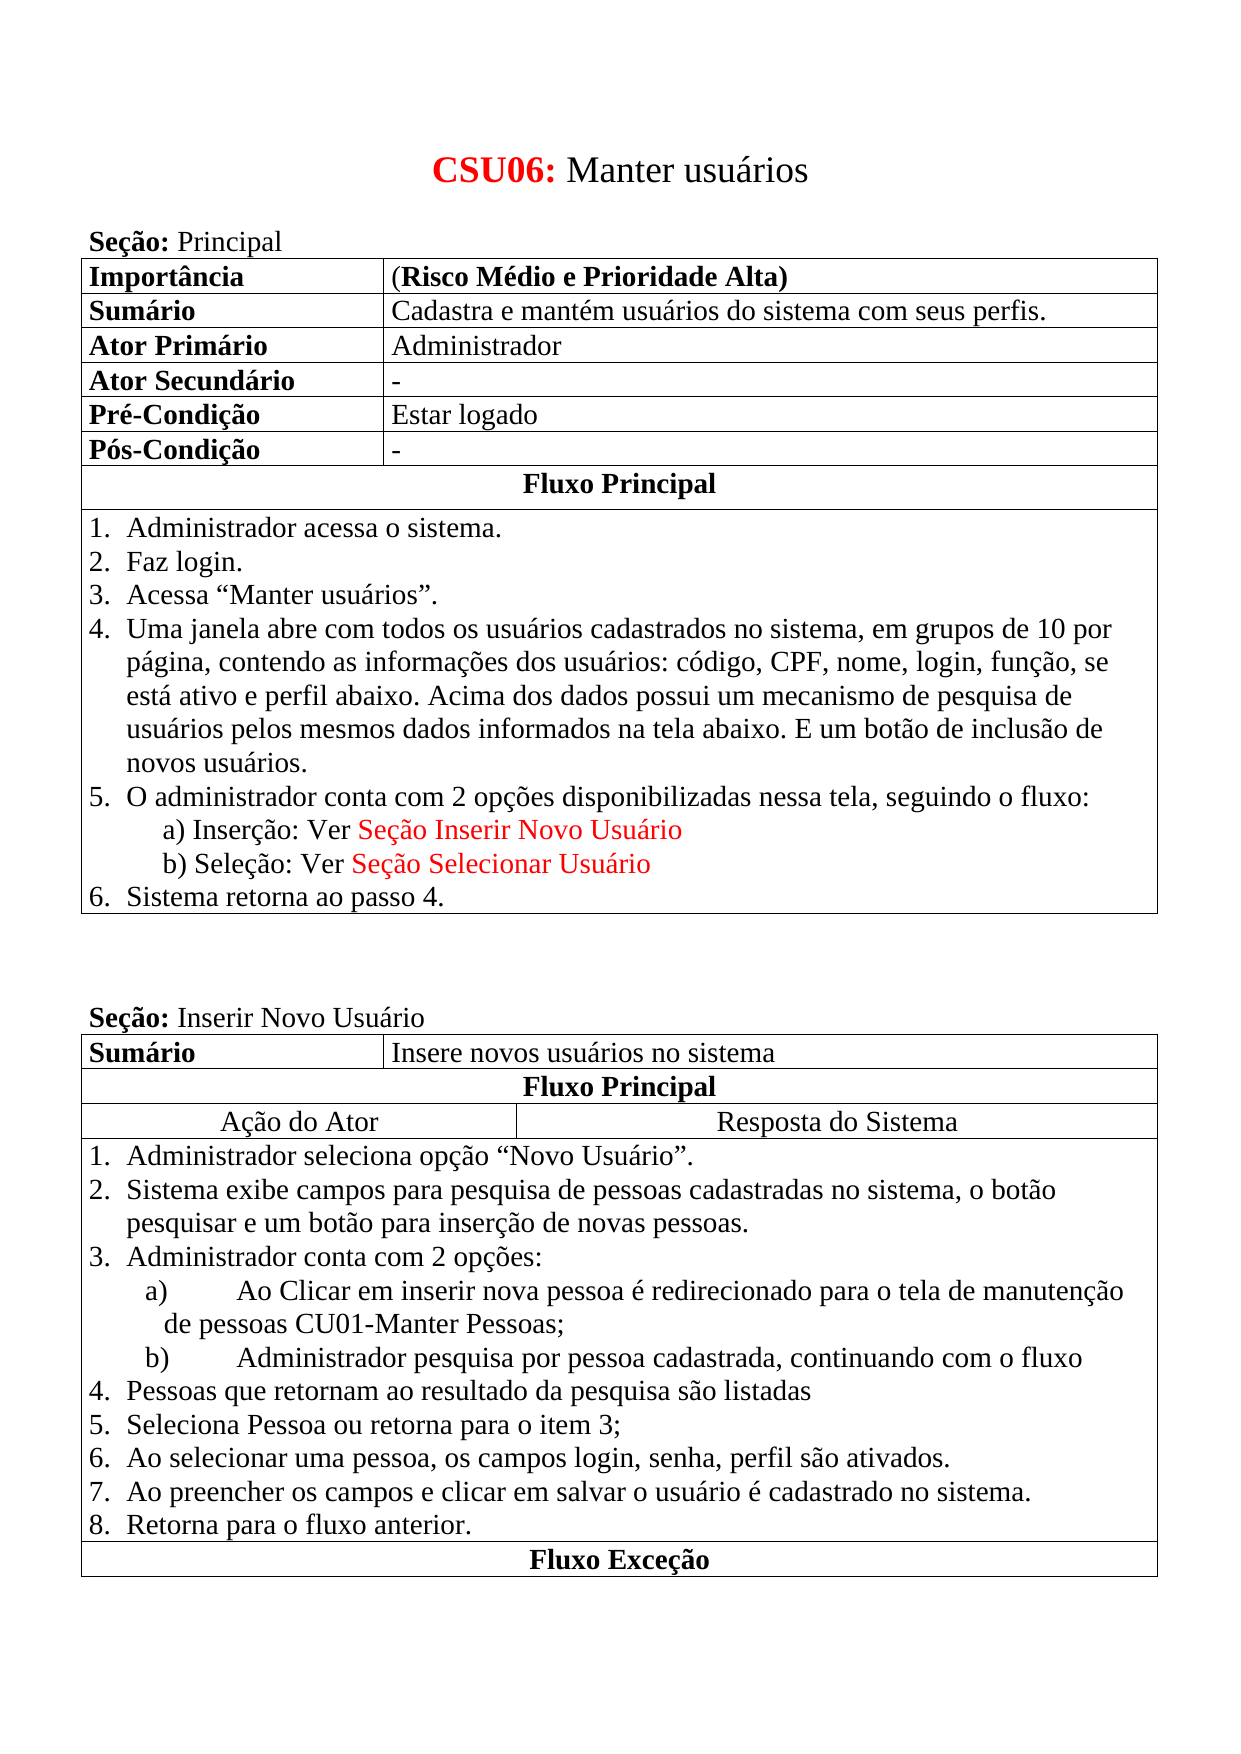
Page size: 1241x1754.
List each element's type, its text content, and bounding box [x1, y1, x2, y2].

table_cell Administrador acessa o sistema. Faz login. Acessa “Manter usuários”. Uma janela abre com todos os usuários cadastrados no sistema, em grupos de 10 por página, contendo as informações dos usuários: código, CPF, nome, login, função, se está ativo e perfil abaixo. Acima dos dados possui um mecanismo de pesquisa de usuários pelos mesmos dados informados na tela abaixo. E um botão de inclusão de novos usuários. O administrador conta com 2 opções disponibilizadas nessa tela, seguindo o fluxo: a) Inserção: Ver Seção Inserir Novo Usuário b) Seleção: Ver Seção Selecionar Usuário Sistema retorna ao passo 4. [82, 510, 1157, 913]
subtitle Seção: Principal [89, 224, 1152, 258]
table_cell Pré-Condição [82, 397, 383, 431]
table_header Insere novos usuários no sistema [384, 1035, 1157, 1068]
table_cell Estar logado [384, 397, 1157, 431]
table_cell - [384, 363, 1157, 396]
table_header (Risco Médio e Prioridade Alta) [384, 259, 1157, 292]
table_cell Fluxo Exceção [82, 1542, 1157, 1576]
table_cell Pós-Condição [82, 432, 383, 465]
text CSU06: Manter usuários [89, 148, 1152, 191]
table_header Importância [82, 259, 383, 292]
table_cell Resposta do Sistema [517, 1104, 1157, 1137]
table_header Sumário [82, 1035, 383, 1068]
table_cell - [384, 432, 1157, 465]
subtitle Seção: Inserir Novo Usuário [89, 1000, 1152, 1034]
table_cell Ação do Ator [82, 1104, 516, 1137]
table_cell Fluxo Principal [82, 1069, 1157, 1103]
table_cell Cadastra e mantém usuários do sistema com seus perfis. [384, 294, 1157, 327]
table_cell Ator Secundário [82, 363, 383, 396]
table_cell Administrador [384, 328, 1157, 362]
table_cell Administrador seleciona opção “Novo Usuário”. Sistema exibe campos para pesquisa de pessoas cadastradas no sistema, o botão pesquisar e um botão para inserção de novas pessoas. Administrador conta com 2 opções: Ao Clicar em inserir nova pessoa é redirecionado para o tela de manutenção de pessoas CU01-Manter Pessoas; Administrador pesquisa por pessoa cadastrada, continuando com o fluxo Pessoas que retornam ao resultado da pesquisa são listadas Seleciona Pessoa ou retorna para o item 3; Ao selecionar uma pessoa, os campos login, senha, perfil são ativados. Ao preencher os campos e clicar em salvar o usuário é cadastrado no sistema. Retorna para o fluxo anterior. [82, 1139, 1157, 1541]
table_cell Ator Primário [82, 328, 383, 362]
table_cell Fluxo Principal [82, 466, 1157, 509]
table_cell Sumário [82, 294, 383, 327]
